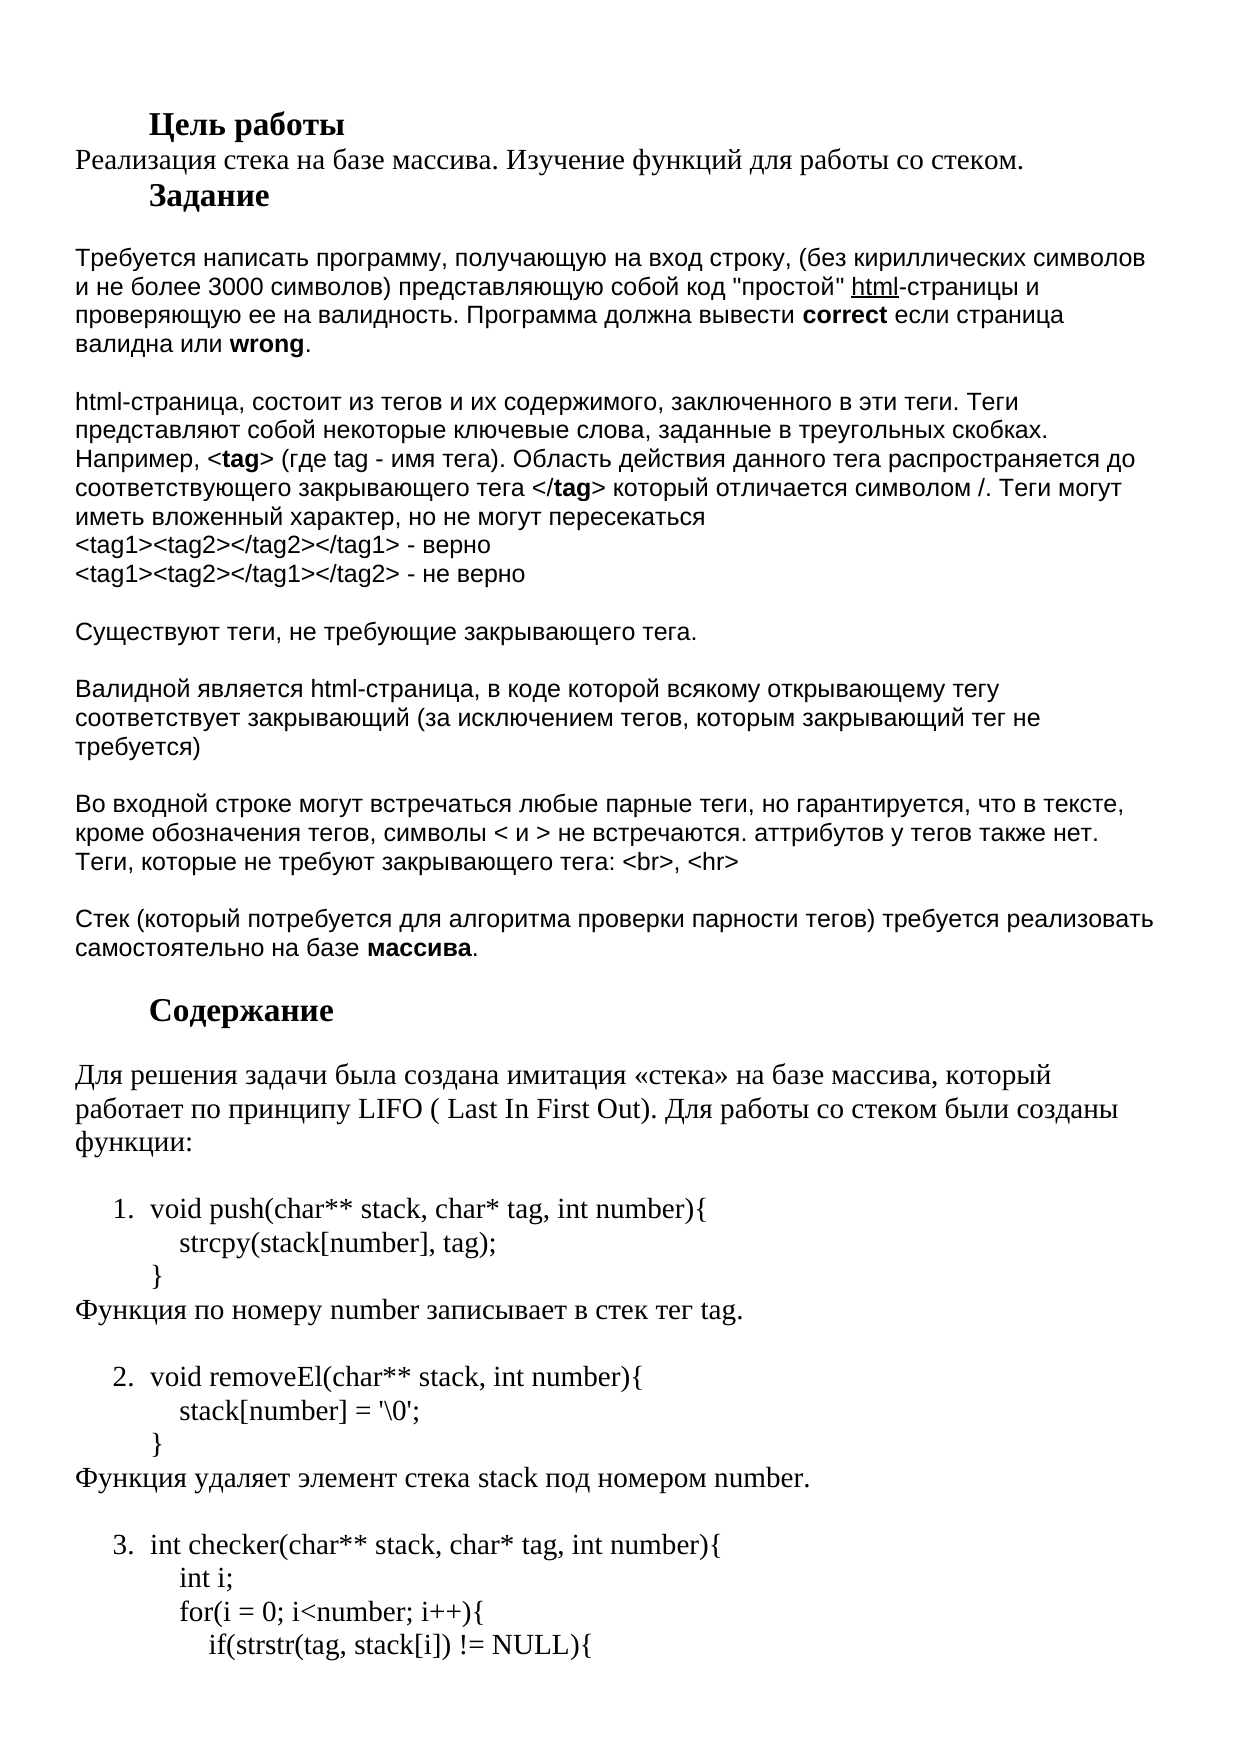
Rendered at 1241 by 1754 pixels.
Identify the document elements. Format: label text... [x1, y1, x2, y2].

subtitle Содержание [149, 990, 1165, 1028]
list if(strstr(tag, stack[i]) != NULL){ [150, 1627, 1165, 1661]
text Требуется написать программу, получающую на вход строку, (без кириллических символов и не более 3000 символов) представляющую собой код "простой" html-страницы и проверяющую ее на валидность. Программа должна вывести correct если страница валидна или wrong. html-страница, состоит из тегов и их содержимого, заключенного в эти теги. Теги представляют собой некоторые ключевые слова, заданные в треугольных скобках. Например, <tag> (где tag - имя тега). Область действия данного тега распространяется до соответствующего закрывающего тега </tag> который отличается символом /. Теги могут иметь вложенный характер, но не могут пересекаться <tag1><tag2></tag2></tag1> - верно <tag1><tag2></tag1></tag2> - не верно Существуют теги, не требующие закрывающего тега. Валидной является html-страница, в коде которой всякому открывающему тегу соответствует закрывающий (за исключением тегов, которым закрывающий тег не требуется) Во входной строке могут встречаться любые парные теги, но гарантируется, что в тексте, кроме обозначения тегов, символы < и > не встречаются. аттрибутов у тегов также нет. Теги, которые не требуют закрывающего тега: <br>, <hr> Стек (который потребуется для алгоритма проверки парности тегов) требуется реализовать самостоятельно на базе массива. [75, 243, 1165, 961]
text Функция по номеру number записывает в стек тег tag. [75, 1292, 1165, 1326]
list int i; [150, 1560, 1165, 1594]
text Реализация стека на базе массива. Изучение функций для работы со стеком. [75, 142, 1165, 176]
list } [150, 1426, 1165, 1460]
list stack[number] = '\0'; [150, 1393, 1165, 1426]
list void push(char** stack, char* tag, int number){ [112, 1191, 1165, 1225]
list strcpy(stack[number], tag); [150, 1225, 1165, 1258]
subtitle Цель работы [149, 104, 1165, 142]
list for(i = 0; i<number; i++){ [150, 1594, 1165, 1627]
list void removeEl(char** stack, int number){ [112, 1359, 1165, 1393]
text Функция удаляет элемент стека stack под номером number. [75, 1460, 1165, 1493]
list int checker(char** stack, char* tag, int number){ [112, 1527, 1165, 1560]
list } [150, 1258, 1165, 1292]
subtitle Задание [149, 176, 1165, 214]
text Для решения задачи была создана имитация «стека» на базе массива, который работает по принципу LIFO ( Last In First Out). Для работы со стеком были созданы функции: [75, 1057, 1165, 1158]
